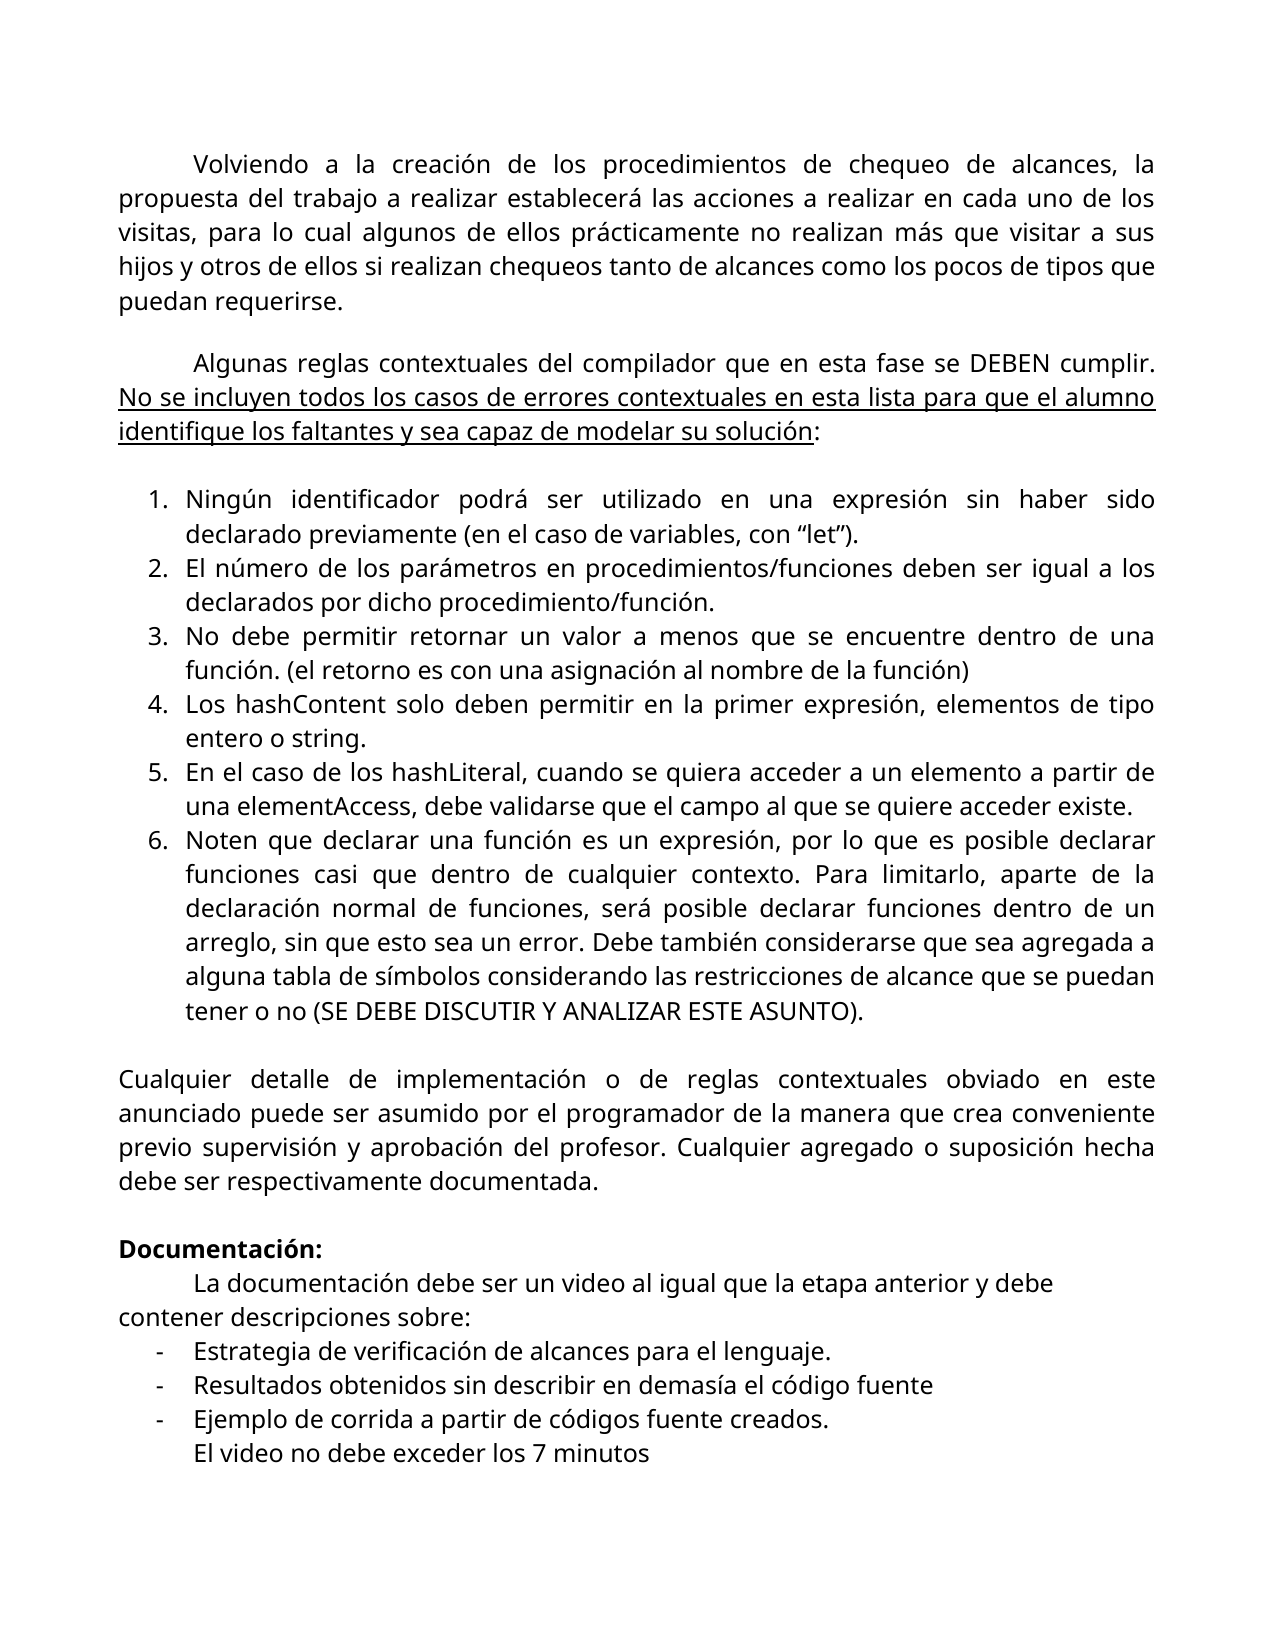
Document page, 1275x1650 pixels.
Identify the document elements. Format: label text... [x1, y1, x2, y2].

text Cualquier detalle de implementación o de reglas contextuales obviado en este anunciado puede ser asumido por el programador de la manera que crea conveniente previo supervisión y aprobación del profesor. Cualquier agregado o suposición hecha debe ser respectivamente documentada. [118, 1061, 1157, 1197]
text La documentación debe ser un video al igual que la etapa anterior y debe contener descripciones sobre: [118, 1266, 1157, 1334]
list Resultados obtenidos sin describir en demasía el código fuente [156, 1368, 1157, 1402]
list En el caso de los hashLiteral, cuando se quiera acceder a un elemento a partir de una elementAccess, debe validarse que el campo al que se quiere acceder existe. [148, 755, 1157, 823]
text Algunas reglas contextuales del compilador que en esta fase se DEBEN cumplir. No se incluyen todos los casos de errores contextuales en esta lista para que el alumno identifique los faltantes y sea capaz de modelar su solución: [118, 346, 1157, 448]
list Ejemplo de corrida a partir de códigos fuente creados. [156, 1402, 1157, 1436]
text Documentación: [118, 1232, 1157, 1266]
list El número de los parámetros en procedimientos/funciones deben ser igual a los declarados por dicho procedimiento/función. [148, 550, 1157, 618]
list Ningún identificador podrá ser utilizado en una expresión sin haber sido declarado previamente (en el caso de variables, con “let”). [148, 482, 1157, 550]
list Los hashContent solo deben permitir en la primer expresión, elementos de tipo entero o string. [148, 687, 1157, 755]
list Estrategia de verificación de alcances para el lenguaje. [156, 1334, 1157, 1368]
list No debe permitir retornar un valor a menos que se encuentre dentro de una función. (el retorno es con una asignación al nombre de la función) [148, 618, 1157, 687]
list Noten que declarar una función es un expresión, por lo que es posible declarar funciones casi que dentro de cualquier contexto. Para limitarlo, aparte de la declaración normal de funciones, será posible declarar funciones dentro de un arreglo, sin que esto sea un error. Debe también considerarse que sea agregada a alguna tabla de símbolos considerando las restricciones de alcance que se puedan tener o no (SE DEBE DISCUTIR Y ANALIZAR ESTE ASUNTO). [148, 823, 1157, 1027]
text Volviendo a la creación de los procedimientos de chequeo de alcances, la propuesta del trabajo a realizar establecerá las acciones a realizar en cada uno de los visitas, para lo cual algunos de ellos prácticamente no realizan más que visitar a sus hijos y otros de ellos si realizan chequeos tanto de alcances como los pocos de tipos que puedan requerirse. [118, 147, 1157, 317]
text El video no debe exceder los 7 minutos [193, 1436, 1157, 1470]
